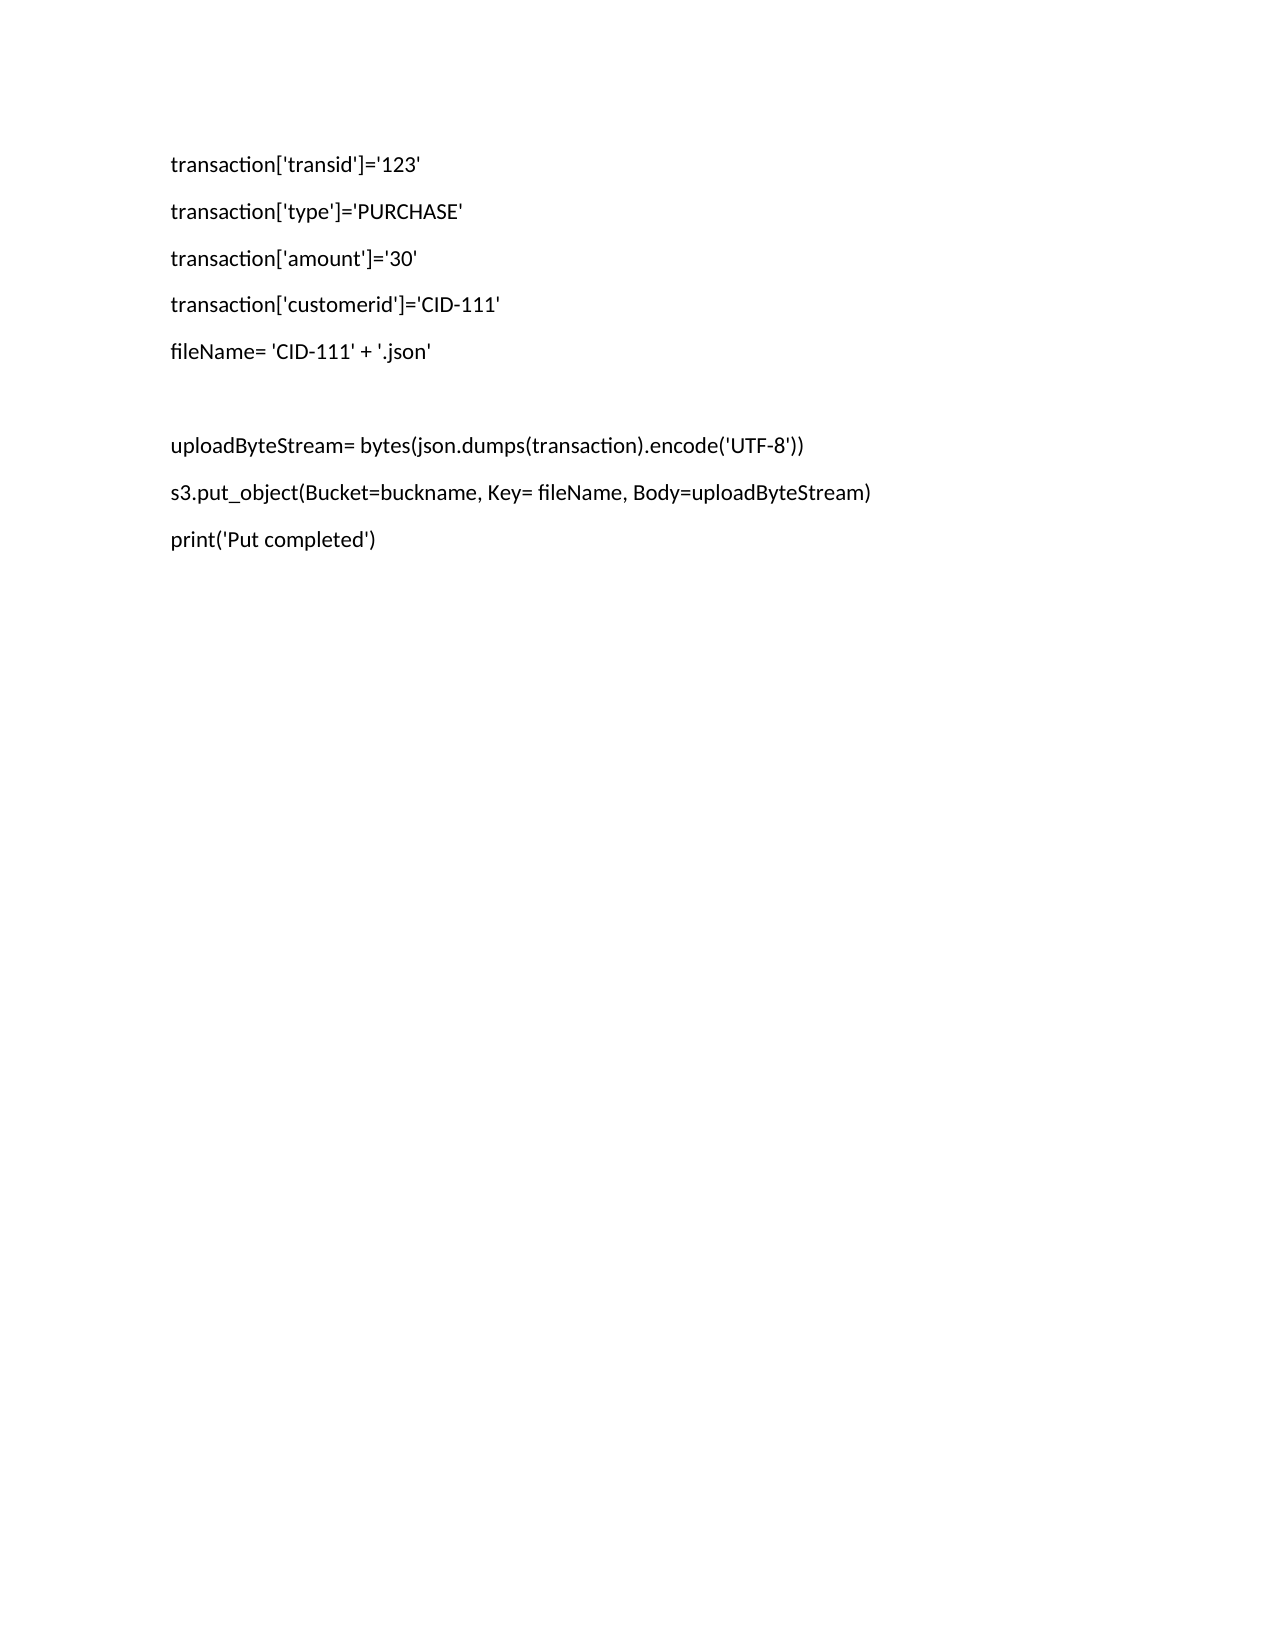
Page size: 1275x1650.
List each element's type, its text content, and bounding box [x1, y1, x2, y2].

text transaction['type']='PURCHASE' [150, 197, 1125, 225]
text transaction['amount']='30' [150, 244, 1125, 272]
text print('Put completed') [150, 525, 1125, 553]
text fileName= 'CID-111' + '.json' [150, 337, 1125, 366]
text uploadByteStream= bytes(json.dumps(transaction).encode('UTF-8')) [150, 431, 1125, 459]
text s3.put_object(Bucket=buckname, Key= fileName, Body=uploadByteStream) [150, 478, 1125, 506]
text transaction['transid']='123' [150, 150, 1125, 178]
text transaction['customerid']='CID-111' [150, 291, 1125, 319]
